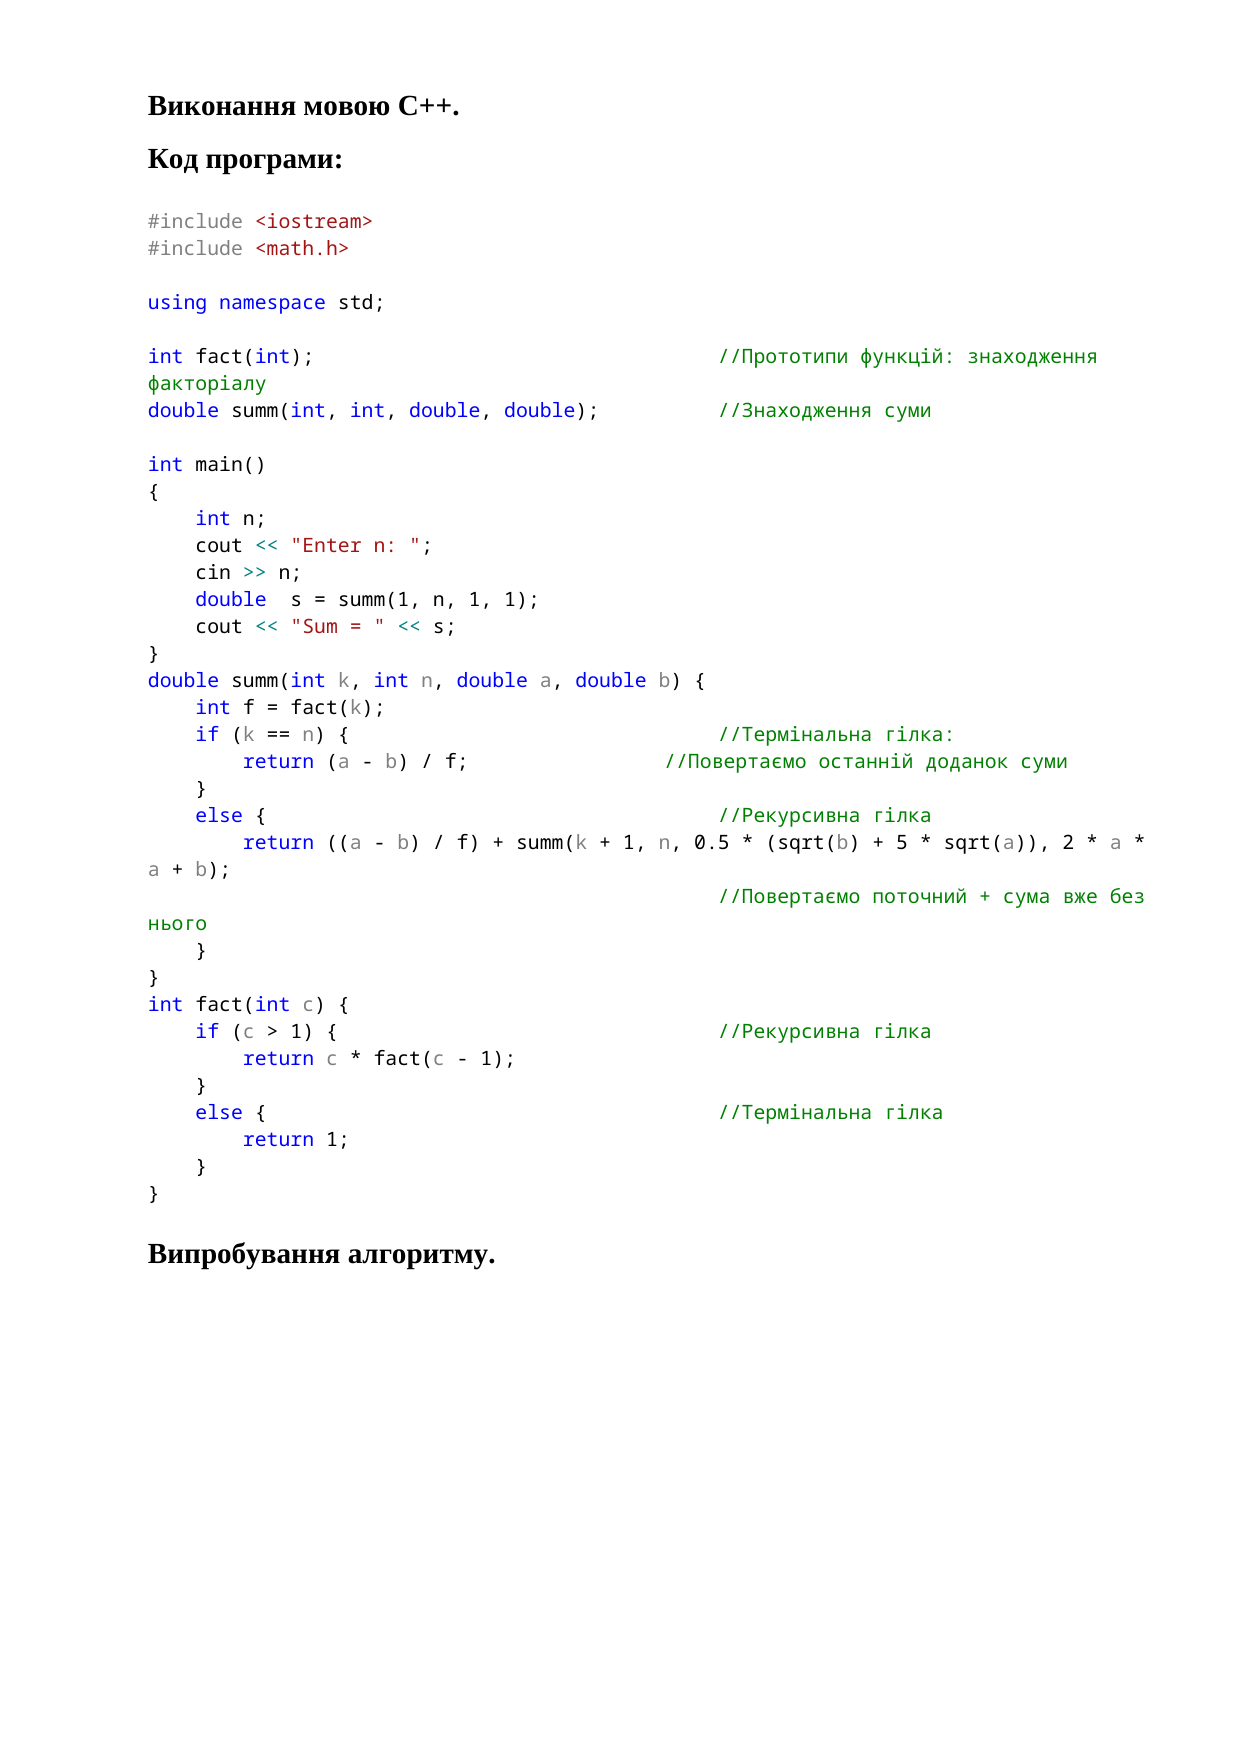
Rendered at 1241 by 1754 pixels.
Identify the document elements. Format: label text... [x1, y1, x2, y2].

text cout << "Sum = " << s; [148, 612, 1152, 639]
text } [148, 1152, 1152, 1179]
text } [148, 1179, 1152, 1206]
text using namespace std; [148, 289, 1152, 316]
text int main() [148, 451, 1152, 477]
text { [148, 477, 1152, 504]
text } [148, 774, 1152, 801]
text if (c > 1) { //Рекурсивна гілка [148, 1017, 1152, 1044]
text double summ(int, int, double, double); //Знаходження суми [148, 397, 1152, 423]
text return (a - b) / f; //Повертаємо останній доданок суми [148, 747, 1152, 774]
text } [148, 639, 1152, 666]
text else { //Рекурсивна гілка [148, 801, 1152, 828]
text return 1; [148, 1125, 1152, 1152]
text Виконання мовою C++. [148, 88, 1152, 122]
text int fact(int c) { [148, 990, 1152, 1017]
text int f = fact(k); [148, 693, 1152, 720]
text } [148, 1071, 1152, 1098]
text #include <iostream> [148, 208, 1152, 235]
text } [148, 963, 1152, 990]
text Код програми: [148, 141, 1152, 174]
text cout << "Enter n: "; [148, 531, 1152, 558]
text int fact(int); //Прототипи функцій: знаходження факторіалу [148, 343, 1152, 397]
text return c * fact(c - 1); [148, 1044, 1152, 1071]
text int n; [148, 504, 1152, 531]
text //Повертаємо поточний + сума вже без нього [148, 882, 1152, 936]
text double summ(int k, int n, double a, double b) { [148, 666, 1152, 693]
text if (k == n) { //Термінальна гілка: [148, 720, 1152, 747]
text Випробування алгоритму. [148, 1236, 1152, 1269]
text else { //Термінальна гілка [148, 1098, 1152, 1125]
text #include <math.h> [148, 235, 1152, 262]
text } [148, 936, 1152, 963]
text return ((a - b) / f) + summ(k + 1, n, 0.5 * (sqrt(b) + 5 * sqrt(a)), 2 * a * a + b); [148, 828, 1152, 882]
text double s = summ(1, n, 1, 1); [148, 585, 1152, 612]
text cin >> n; [148, 558, 1152, 585]
